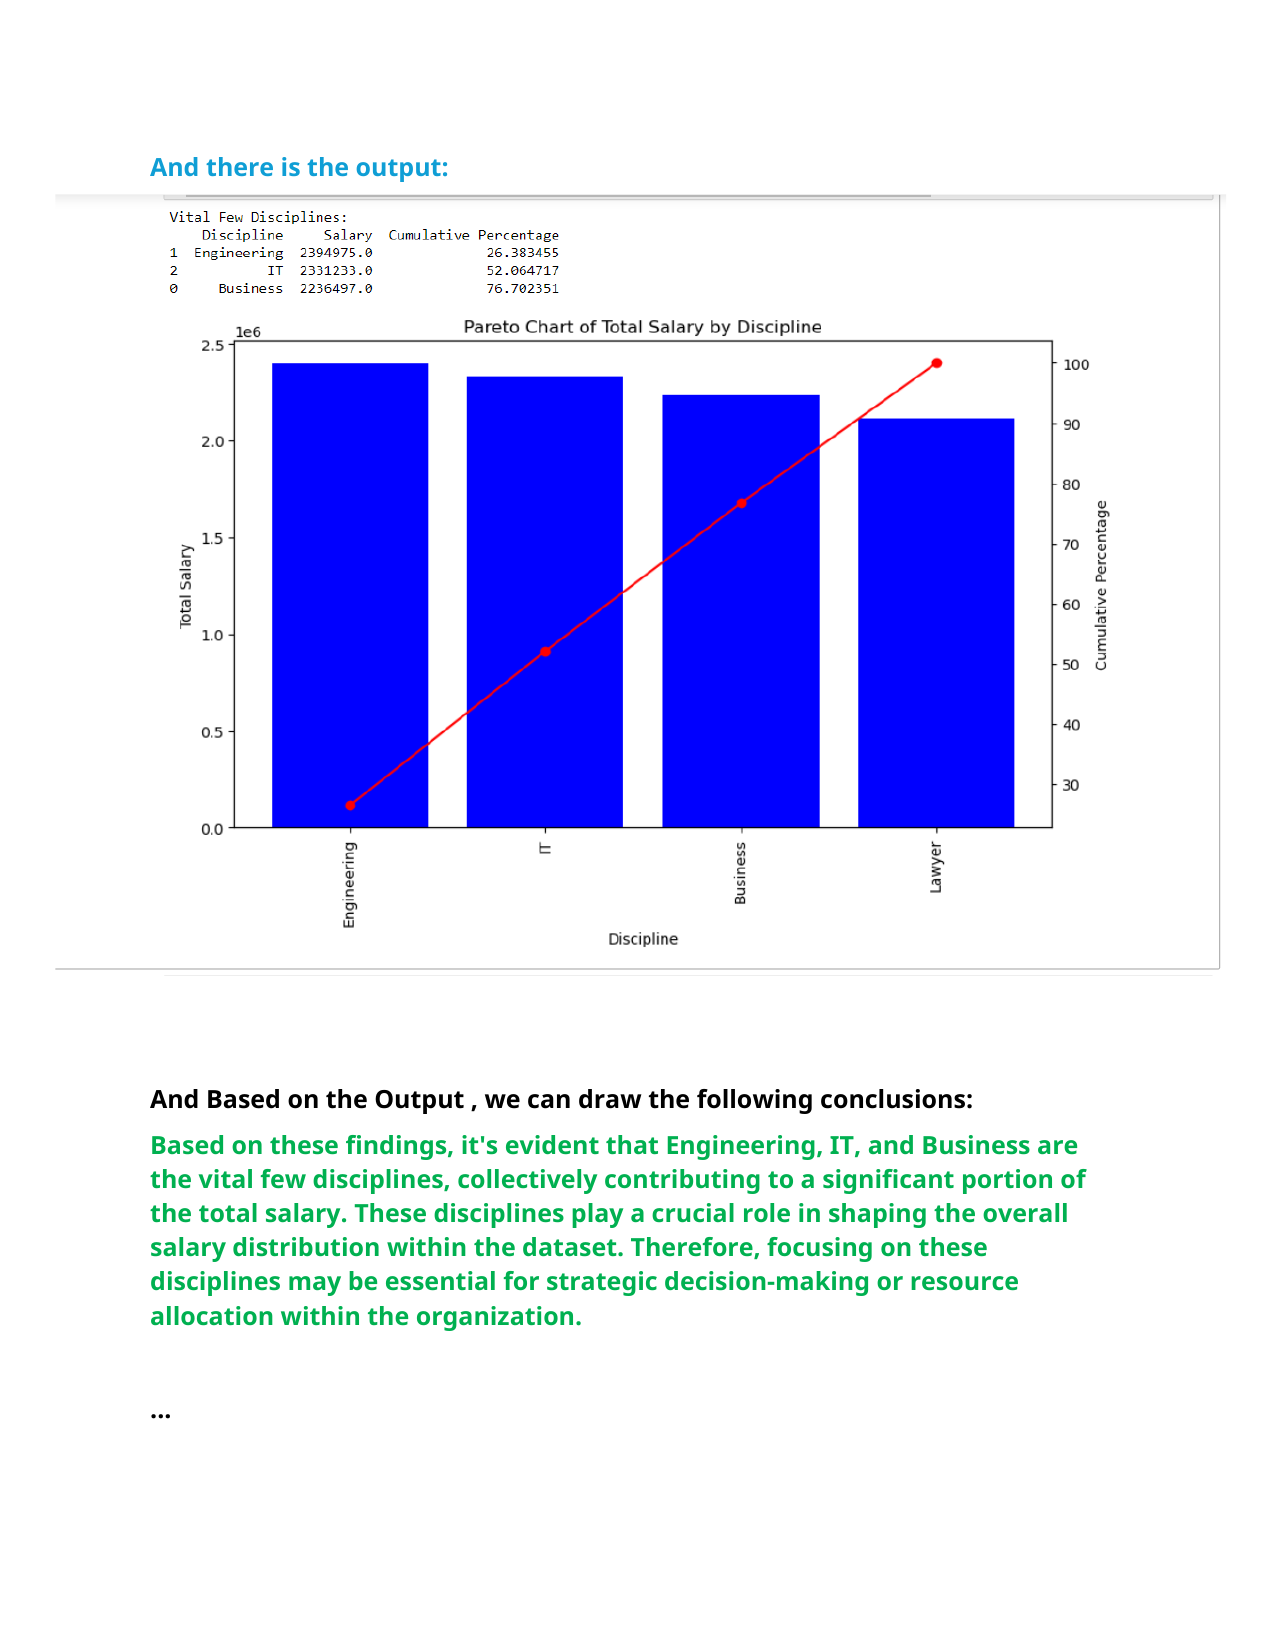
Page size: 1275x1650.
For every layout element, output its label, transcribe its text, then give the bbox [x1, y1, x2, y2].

picture [55, 193, 1227, 976]
text And there is the output: [150, 150, 1125, 184]
text And Based on the Output , we can draw the following conclusions: [150, 1081, 1125, 1115]
text ... [150, 1391, 1125, 1425]
text Based on these findings, it's evident that Engineering, IT, and Business are the vital few disciplines, collectively contributing to a significant portion of the total salary. These disciplines play a crucial role in shaping the overall salary distribution within the dataset. Therefore, focusing on these disciplines may be essential for strategic decision-making or resource allocation within the organization. [150, 1128, 1125, 1332]
